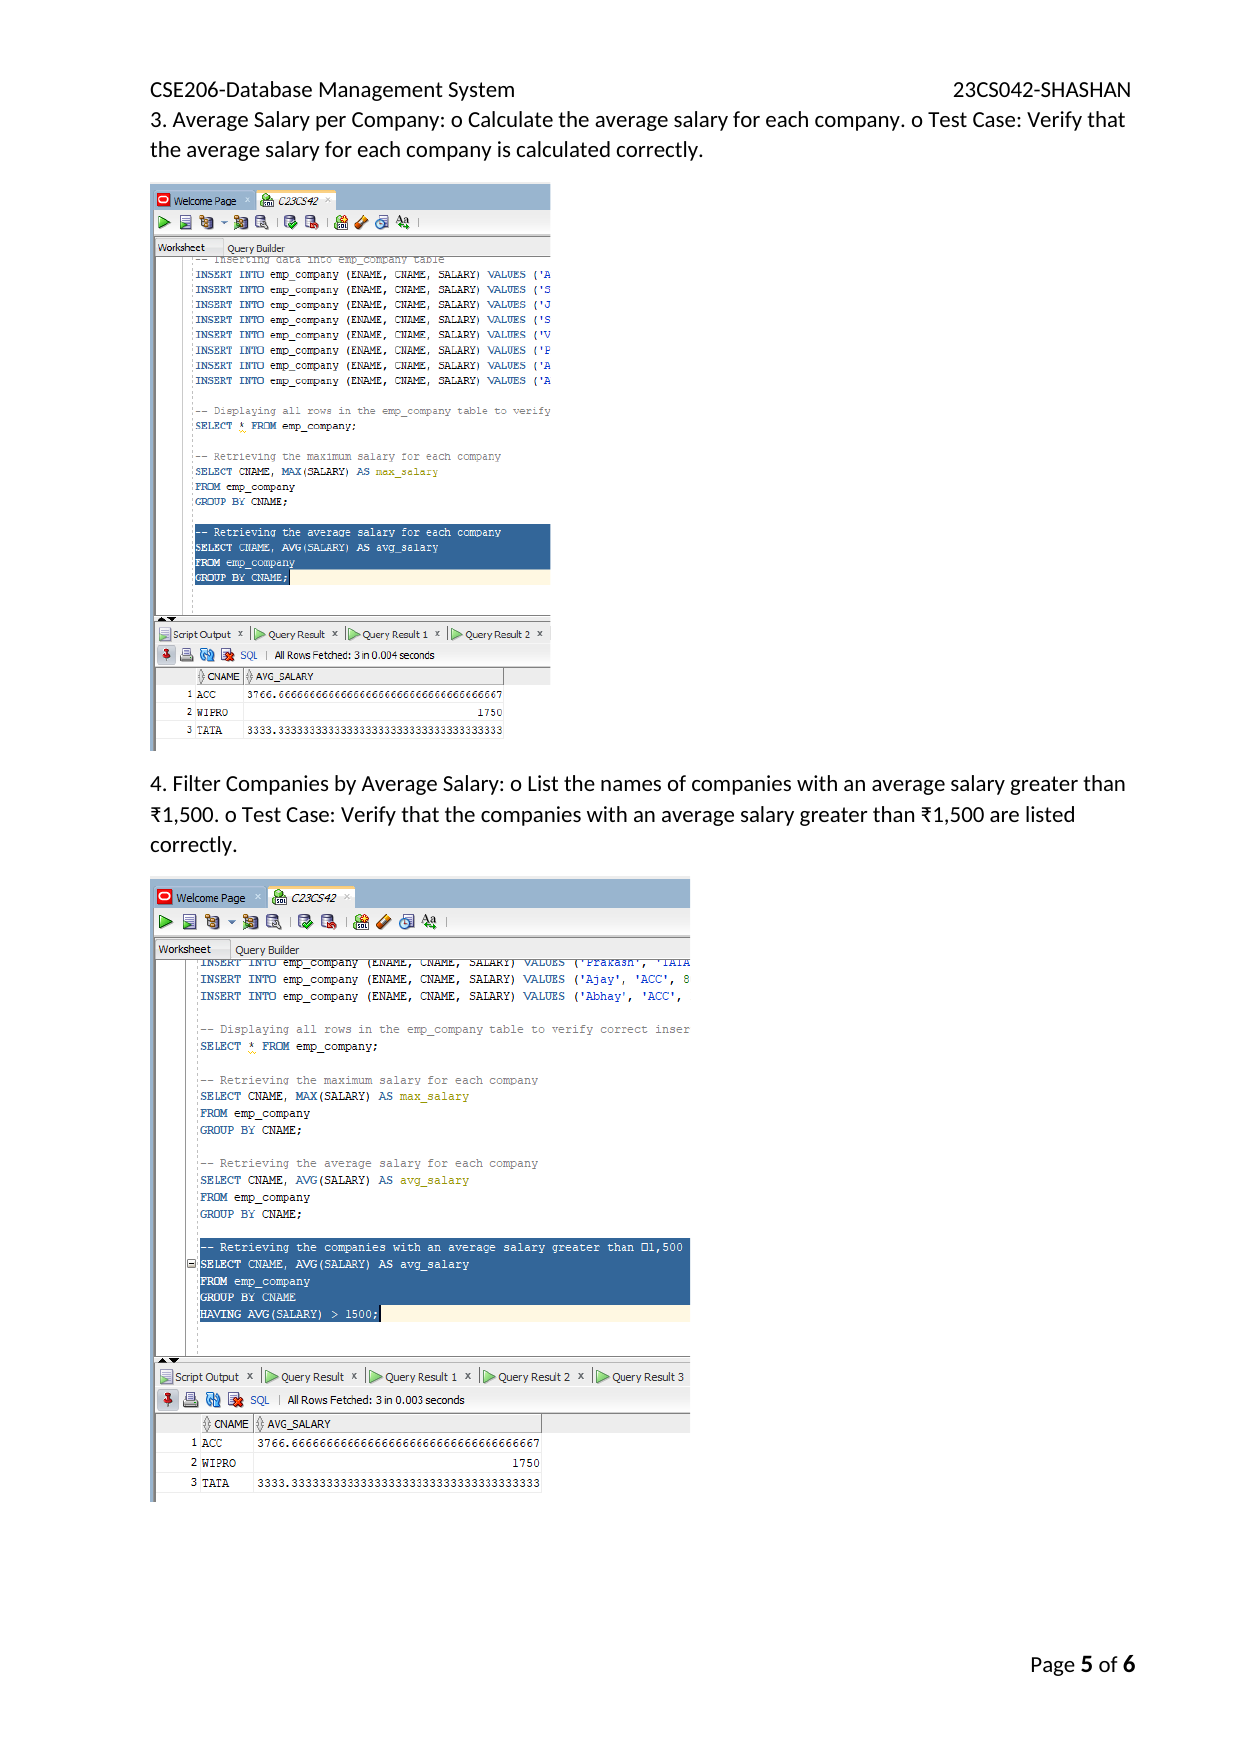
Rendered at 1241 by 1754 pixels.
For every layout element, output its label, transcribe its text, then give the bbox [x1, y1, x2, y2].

picture [150, 182, 551, 751]
text 4. Filter Companies by Average Salary: o List the names of companies with an average salary greater than ₹1,500. o Test Case: Verify that the companies with an average salary greater than ₹1,500 are listed correctly. [150, 769, 1135, 858]
text 3. Average Salary per Company: o Calculate the average salary for each company. o Test Case: Verify that the average salary for each company is calculated correctly. [150, 105, 1135, 163]
picture [150, 876, 691, 1502]
